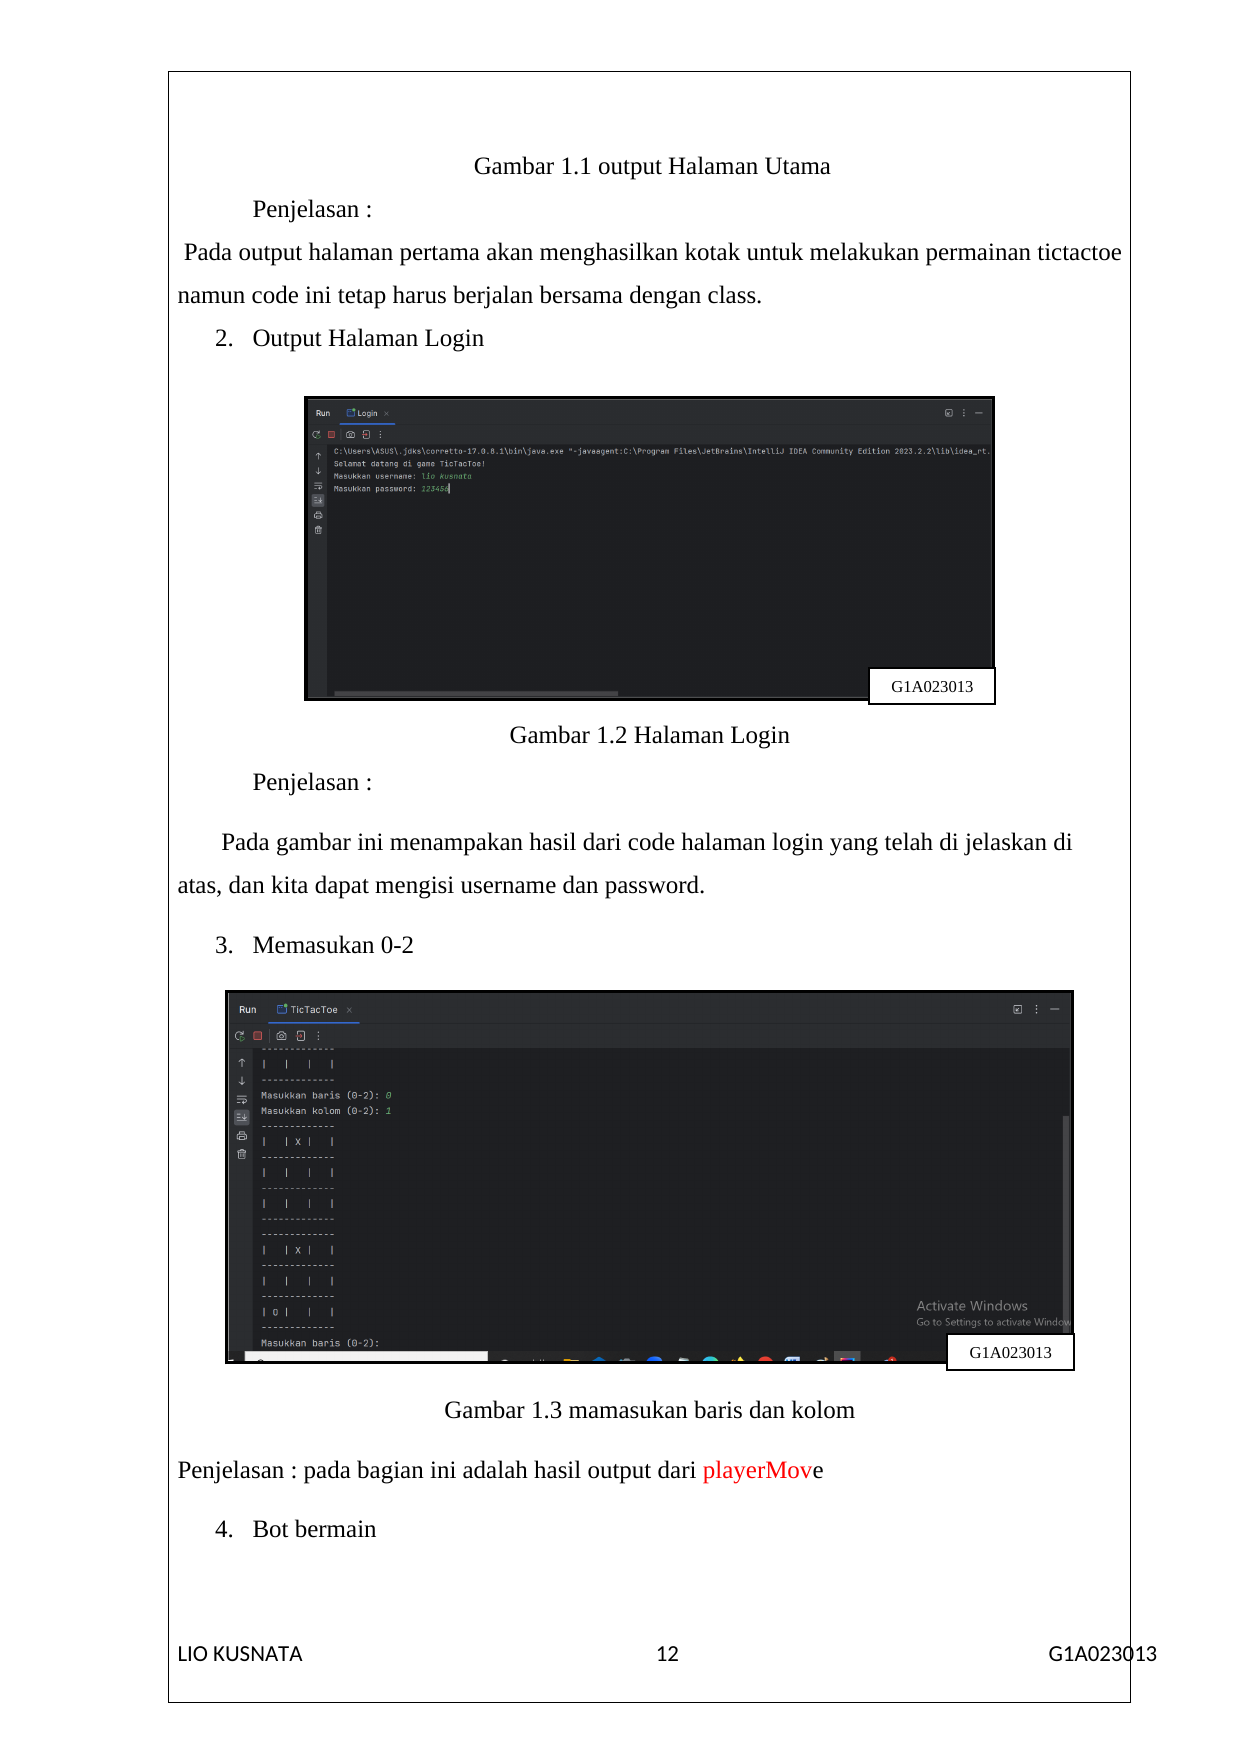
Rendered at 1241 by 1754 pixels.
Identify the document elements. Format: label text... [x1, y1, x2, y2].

text Penjelasan : [177, 767, 1122, 796]
picture [228, 993, 1071, 1361]
text Pada output halaman pertama akan menghasilkan kotak untuk melakukan permainan tictactoe namun code ini tetap harus berjalan bersama dengan class. [177, 237, 1122, 309]
text Gambar 1.1 output Halaman Utama [177, 151, 1122, 179]
picture [308, 399, 992, 698]
text Penjelasan : [177, 194, 1122, 223]
list Memasukan 0-2 [215, 930, 1122, 959]
list Bot bermain [215, 1514, 1122, 1543]
list Output Halaman Login [215, 323, 1121, 352]
text Gambar 1.3 mamasukan baris dan kolom [177, 1395, 1122, 1424]
text Pada gambar ini menampakan hasil dari code halaman login yang telah di jelaskan di atas, dan kita dapat mengisi username dan password. [177, 827, 1122, 899]
text Gambar 1.2 Halaman Login [177, 720, 1122, 748]
text Penjelasan : pada bagian ini adalah hasil output dari playerMove [177, 1455, 1122, 1483]
